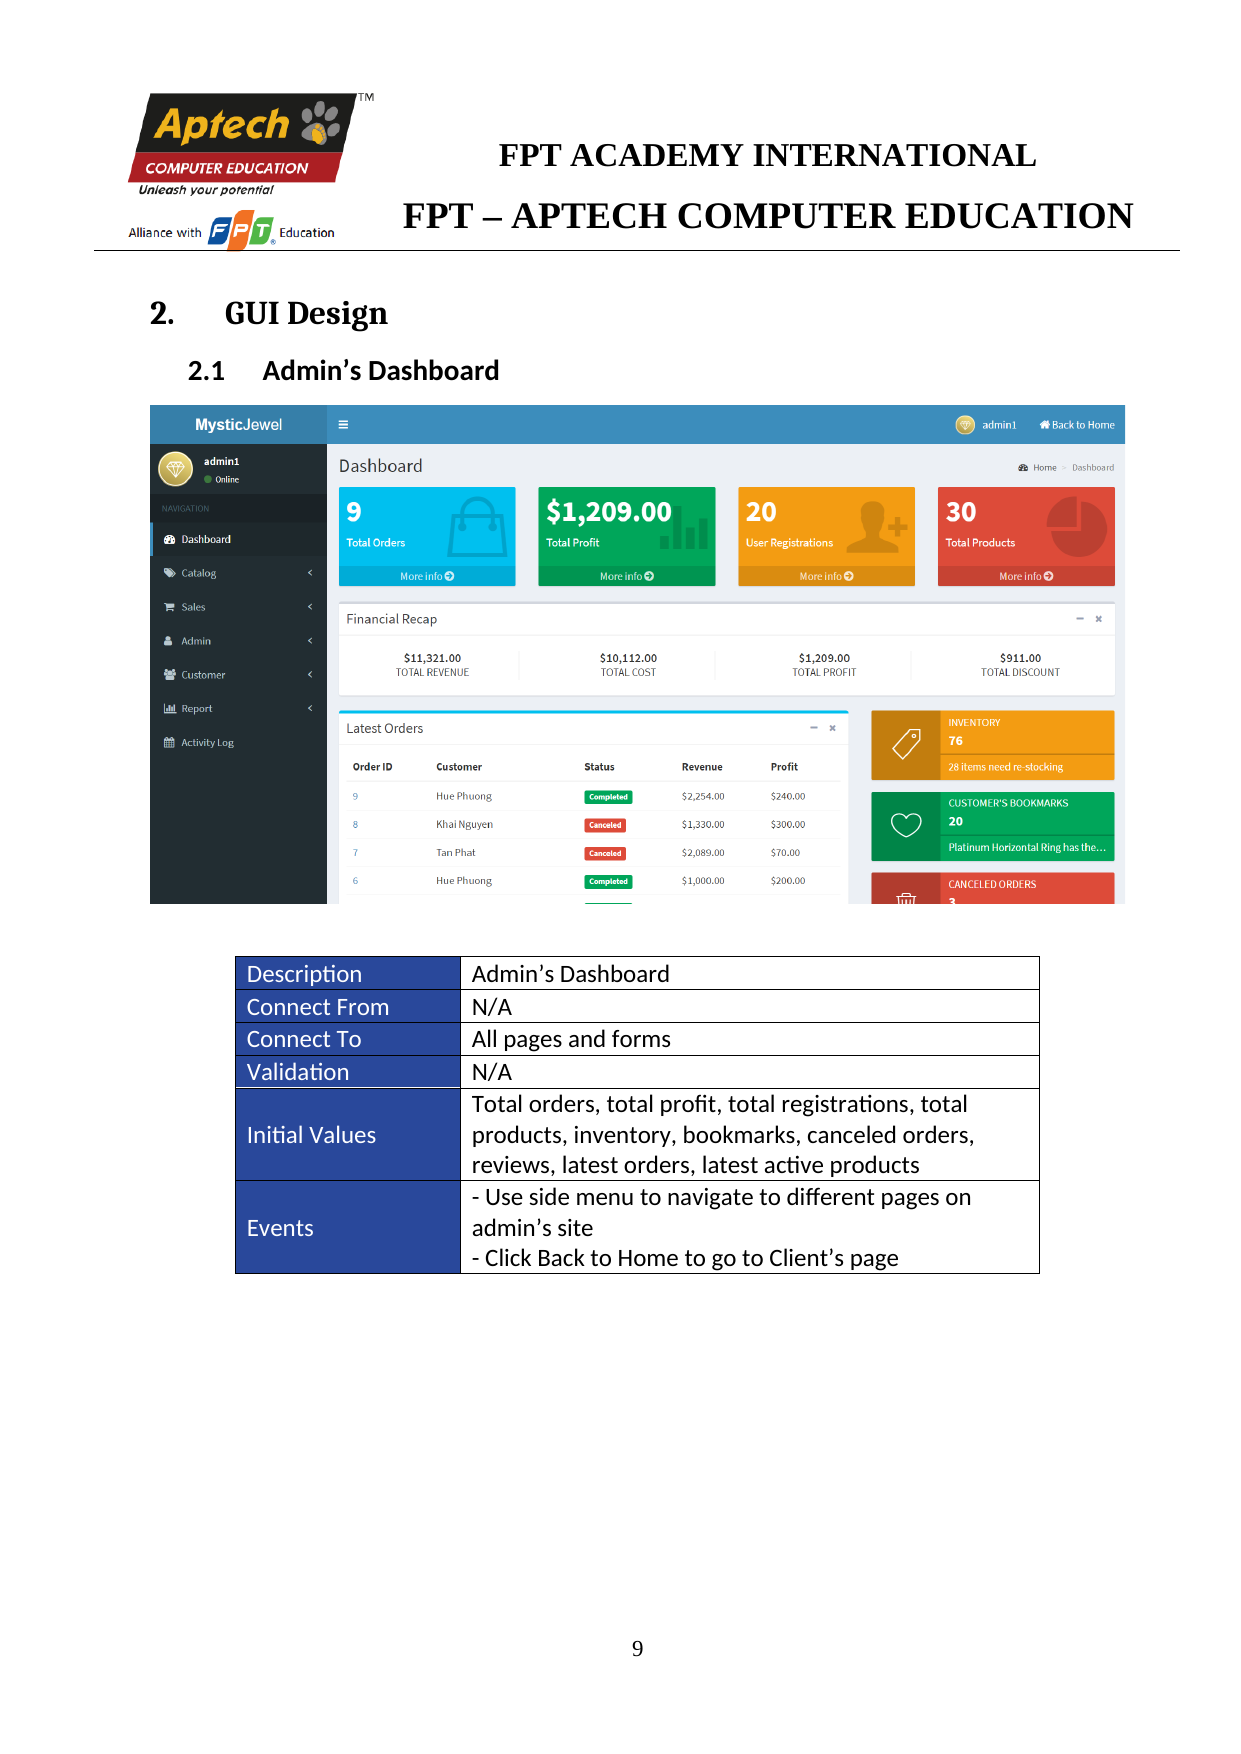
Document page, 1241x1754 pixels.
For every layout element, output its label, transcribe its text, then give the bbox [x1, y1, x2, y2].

table_cell Connect From [236, 990, 460, 1022]
subtitle GUI Design [150, 251, 1125, 333]
table_header Admin’s Dashboard [461, 957, 1039, 989]
table_cell Initial Values [236, 1089, 460, 1180]
table_cell N/A [461, 990, 1039, 1022]
picture [124, 251, 150, 256]
table_cell All pages and forms [461, 1023, 1039, 1055]
table_cell Connect To [236, 1023, 460, 1055]
table_cell Events [236, 1181, 460, 1273]
table_cell N/A [461, 1056, 1039, 1087]
picture [150, 405, 1125, 904]
table_cell Total orders, total profit, total registrations, total products, inventory, bookmarks, canceled orders, reviews, latest orders, latest active products [461, 1089, 1039, 1180]
table_cell Validation [236, 1056, 460, 1087]
table_cell - Use side menu to navigate to different pages on admin’s site - Click Back to Home to go to Client’s page [461, 1181, 1039, 1273]
picture [124, 86, 377, 250]
table_header Description [236, 957, 460, 989]
subtitle Admin’s Dashboard [225, 352, 1125, 388]
subtitle GUI Design [150, 175, 1125, 250]
